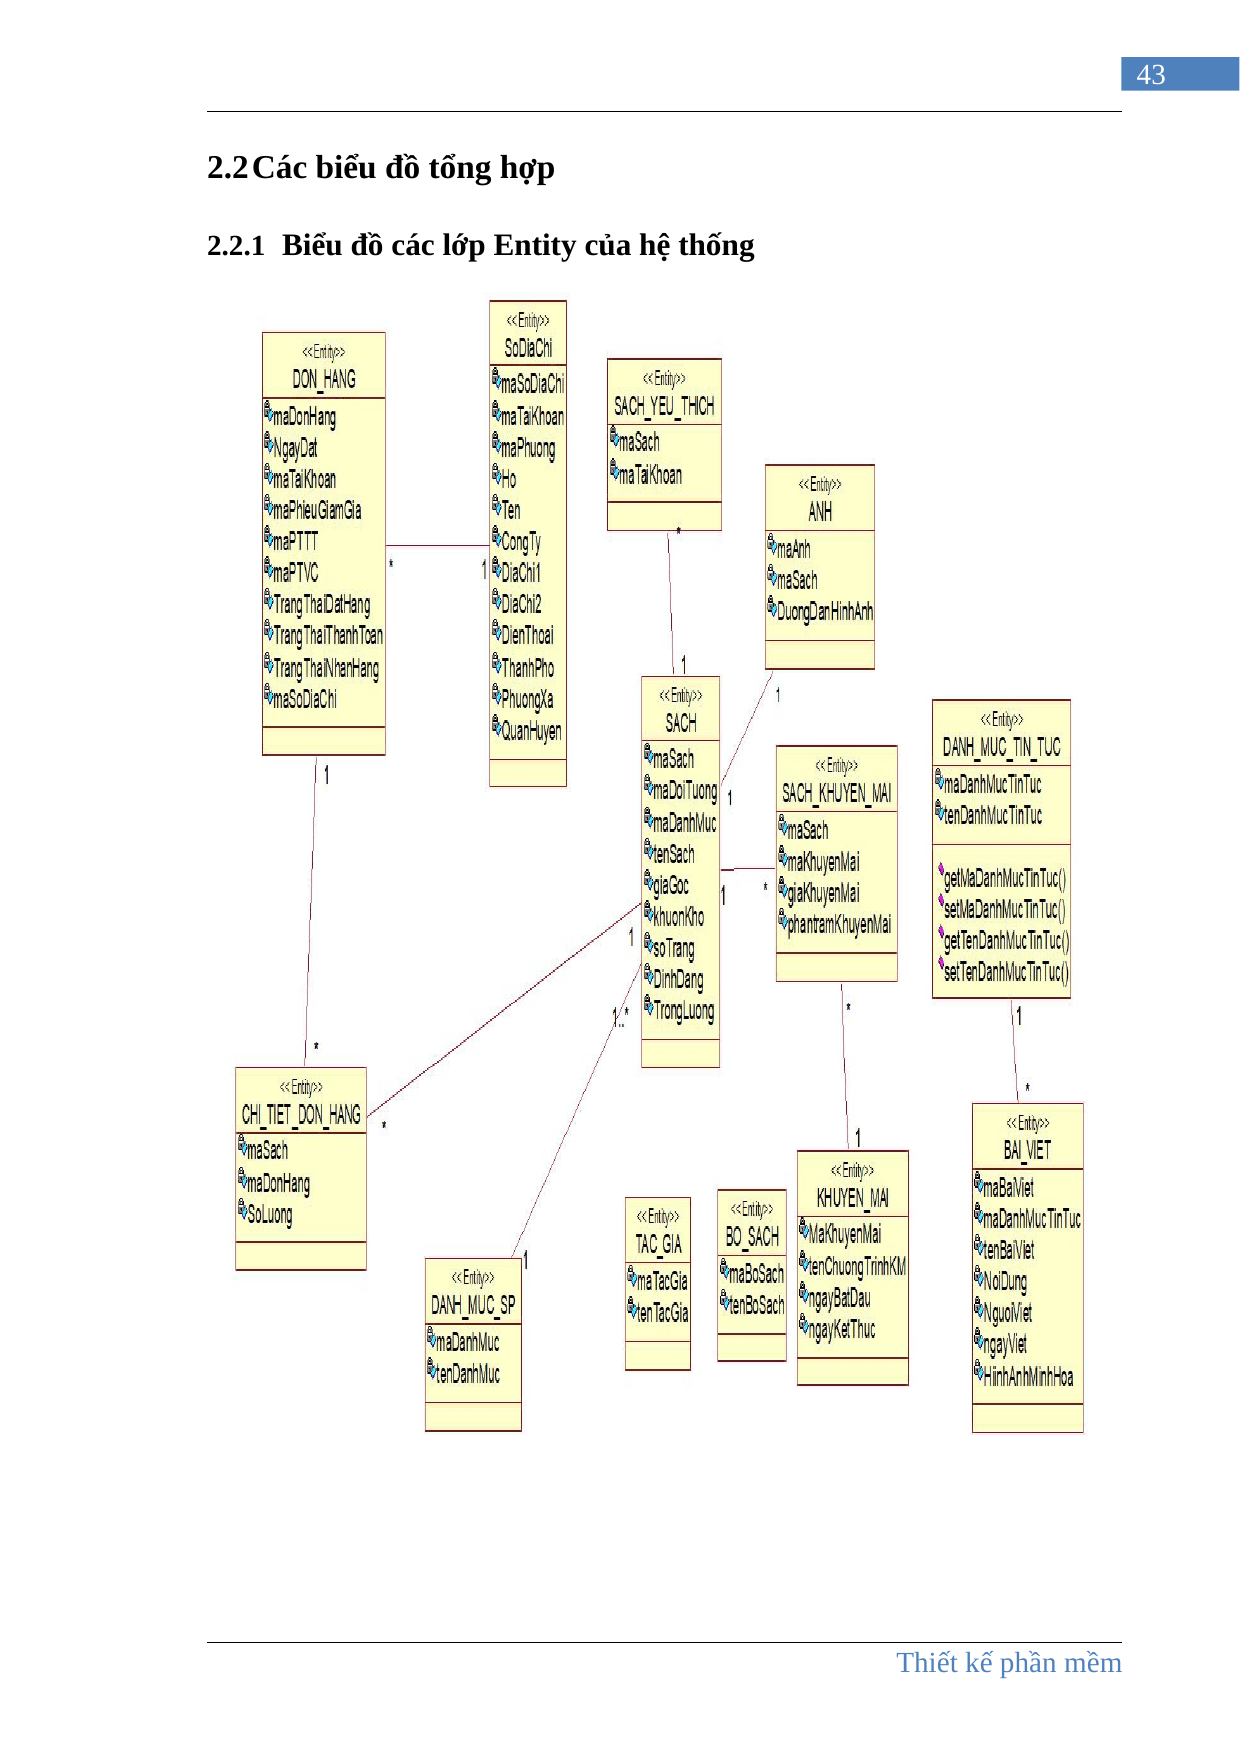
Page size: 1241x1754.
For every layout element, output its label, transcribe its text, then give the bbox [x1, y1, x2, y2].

subtitle Biểu đồ các lớp Entity của hệ thống [207, 226, 1122, 262]
subtitle Các biểu đồ tổng hợp [207, 148, 1122, 186]
picture [206, 292, 1122, 1456]
